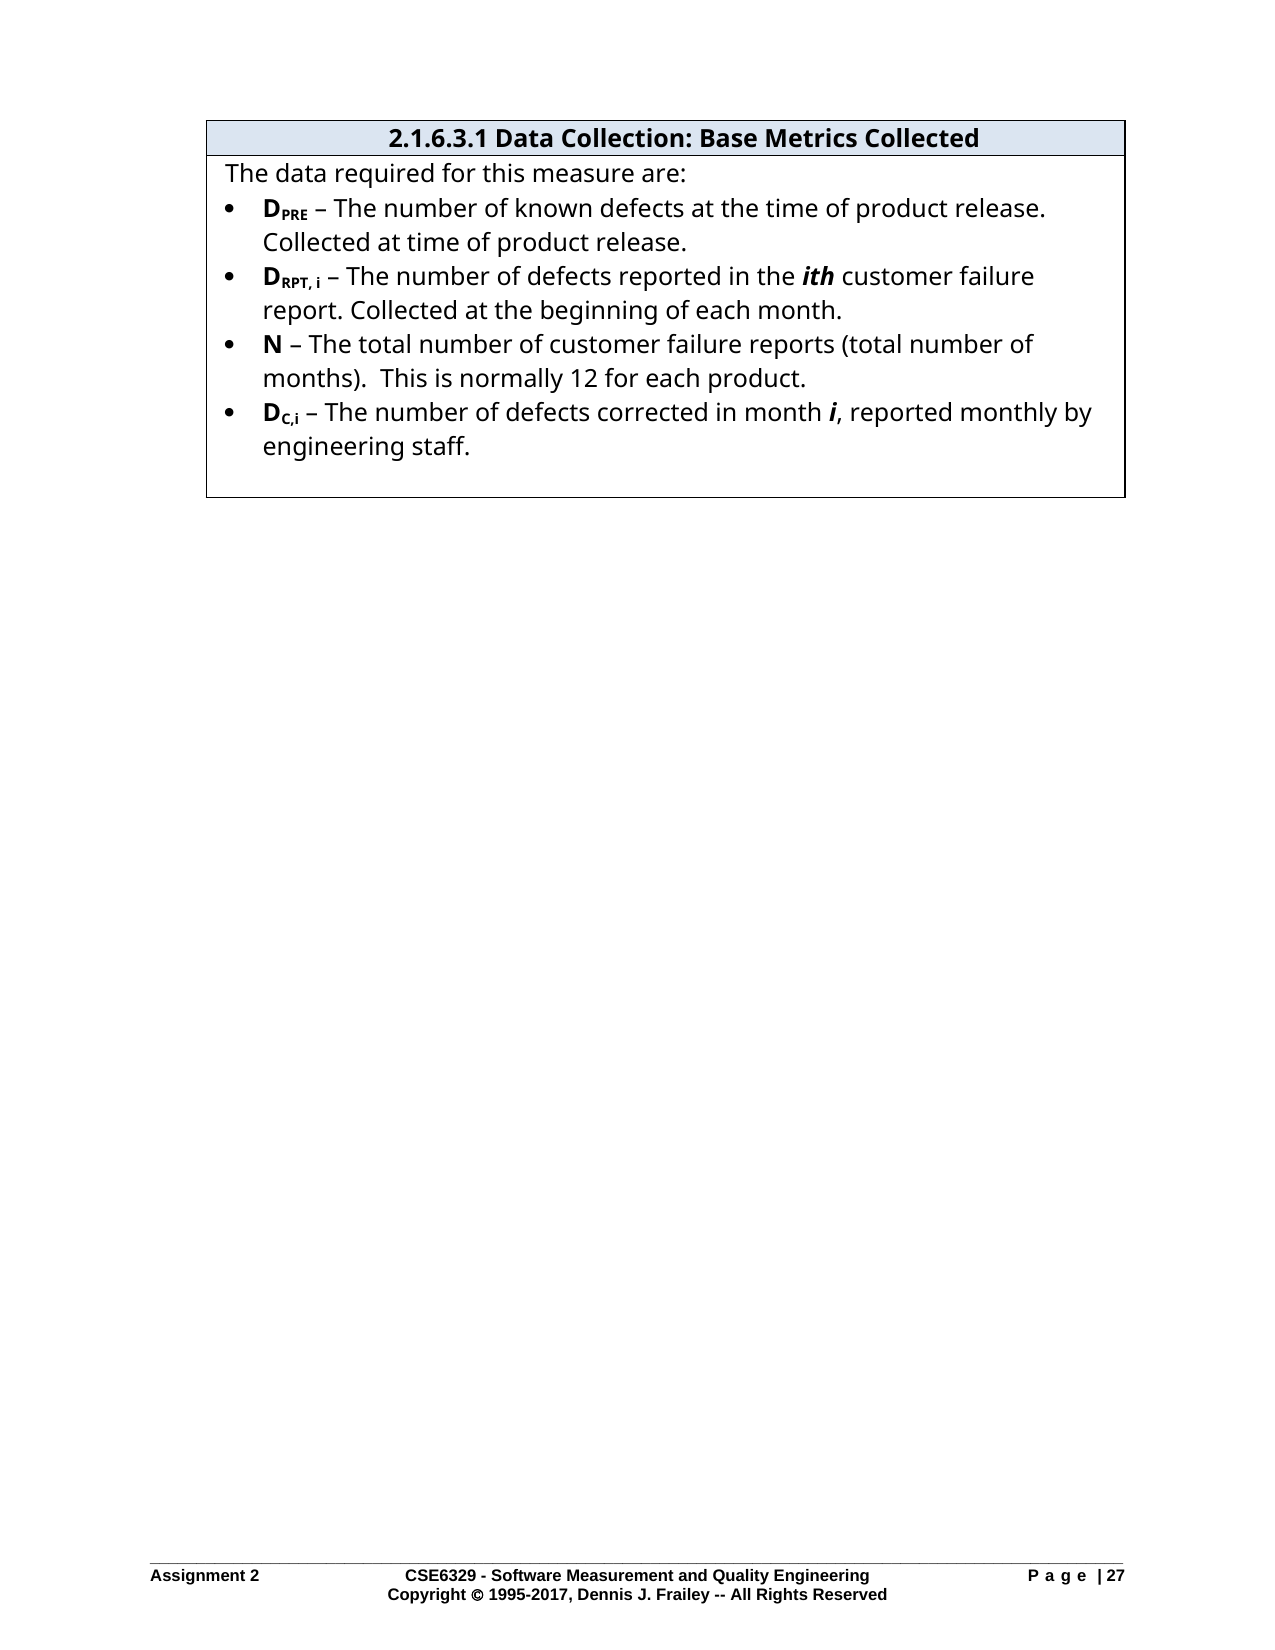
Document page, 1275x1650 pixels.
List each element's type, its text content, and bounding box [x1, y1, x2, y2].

table_cell The data required for this measure are: DPRE – The number of known defects at the time of product release. Collected at time of product release. DRPT, i – The number of defects reported in the ith customer failure report. Collected at the beginning of each month. N – The total number of customer failure reports (total number of months). This is normally 12 for each product. DC,i – The number of defects corrected in month i, reported monthly by engineering staff. [207, 156, 1124, 497]
table_header 2.1.6.3.1 Data Collection: Base Metrics Collected [207, 121, 1124, 155]
